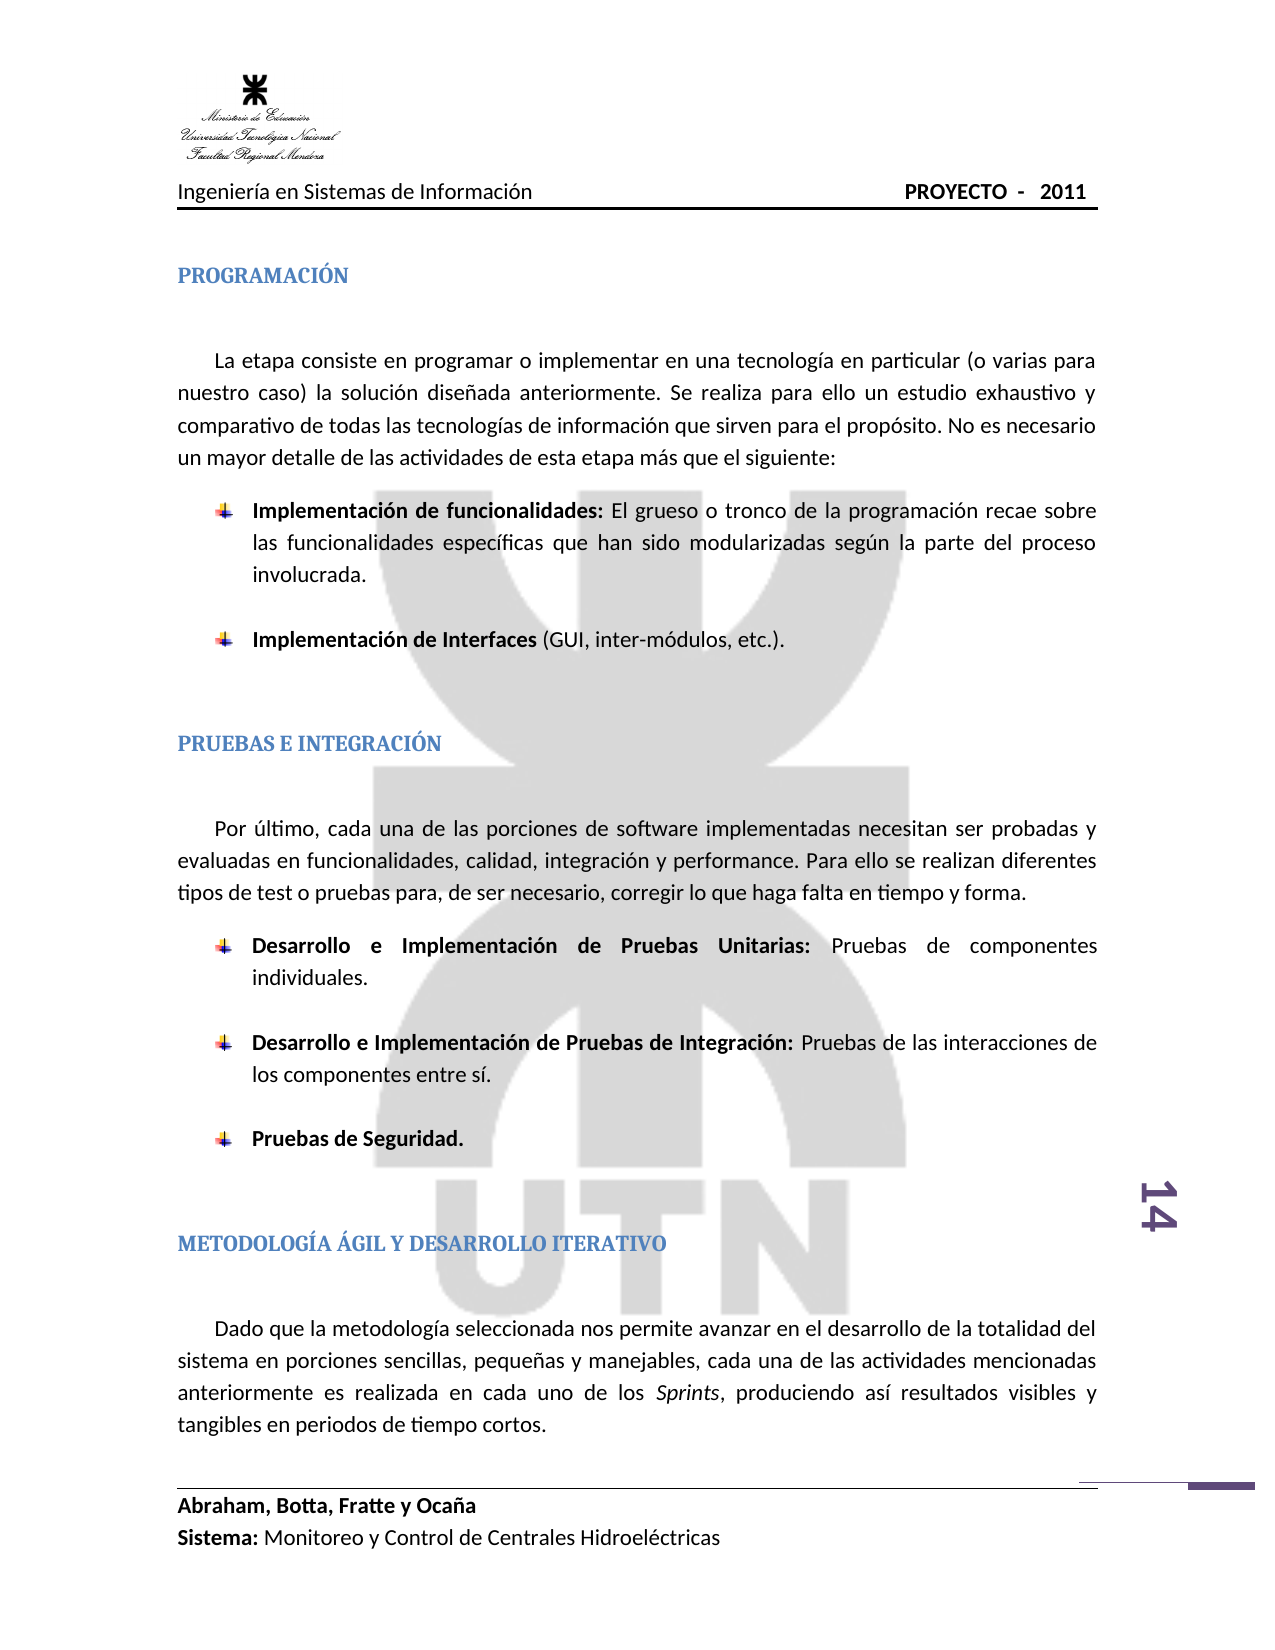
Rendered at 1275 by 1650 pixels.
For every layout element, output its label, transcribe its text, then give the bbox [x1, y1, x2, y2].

subtitle PRUEBAS E INTEGRACIÓN [177, 731, 1098, 757]
picture [215, 630, 233, 647]
list Pruebas de Seguridad. [214, 1124, 1098, 1152]
picture [215, 501, 233, 519]
picture [177, 73, 343, 165]
picture [215, 1130, 232, 1147]
text Dado que la metodología seleccionada nos permite avanzar en el desarrollo de la totalidad del sistema en porciones sencillas, pequeñas y manejables, cada una de las actividades mencionadas anteriormente es realizada en cada uno de los Sprints, produciendo así resultados visibles y tangibles en periodos de tiempo cortos. [177, 1314, 1098, 1438]
picture [215, 937, 232, 954]
subtitle PROGRAMACIÓN [177, 263, 1098, 289]
list Desarrollo e Implementación de Pruebas de Integración: Pruebas de las interacciones de los componentes entre sí. [214, 1028, 1098, 1088]
text Por último, cada una de las porciones de software implementadas necesitan ser probadas y evaluadas en funcionalidades, calidad, integración y performance. Para ello se realizan diferentes tipos de test o pruebas para, de ser necesario, corregir lo que haga falta en tiempo y forma. [177, 814, 1098, 906]
picture [215, 1033, 232, 1051]
subtitle METODOLOGÍA ÁGIL Y DESARROLLO ITERATIVO [177, 1231, 1098, 1257]
list Implementación de funcionalidades: El grueso o tronco de la programación recae sobre las funcionalidades específicas que han sido modularizadas según la parte del proceso involucrada. [215, 496, 1098, 588]
list Desarrollo e Implementación de Pruebas Unitarias: Pruebas de componentes individuales. [214, 931, 1098, 992]
text La etapa consiste en programar o implementar en una tecnología en particular (o varias para nuestro caso) la solución diseñada anteriormente. Se realiza para ello un estudio exhaustivo y comparativo de todas las tecnologías de información que sirven para el propósito. No es necesario un mayor detalle de las actividades de esta etapa más que el siguiente: [177, 346, 1098, 471]
list Implementación de Interfaces (GUI, inter-módulos, etc.). [215, 625, 1098, 653]
